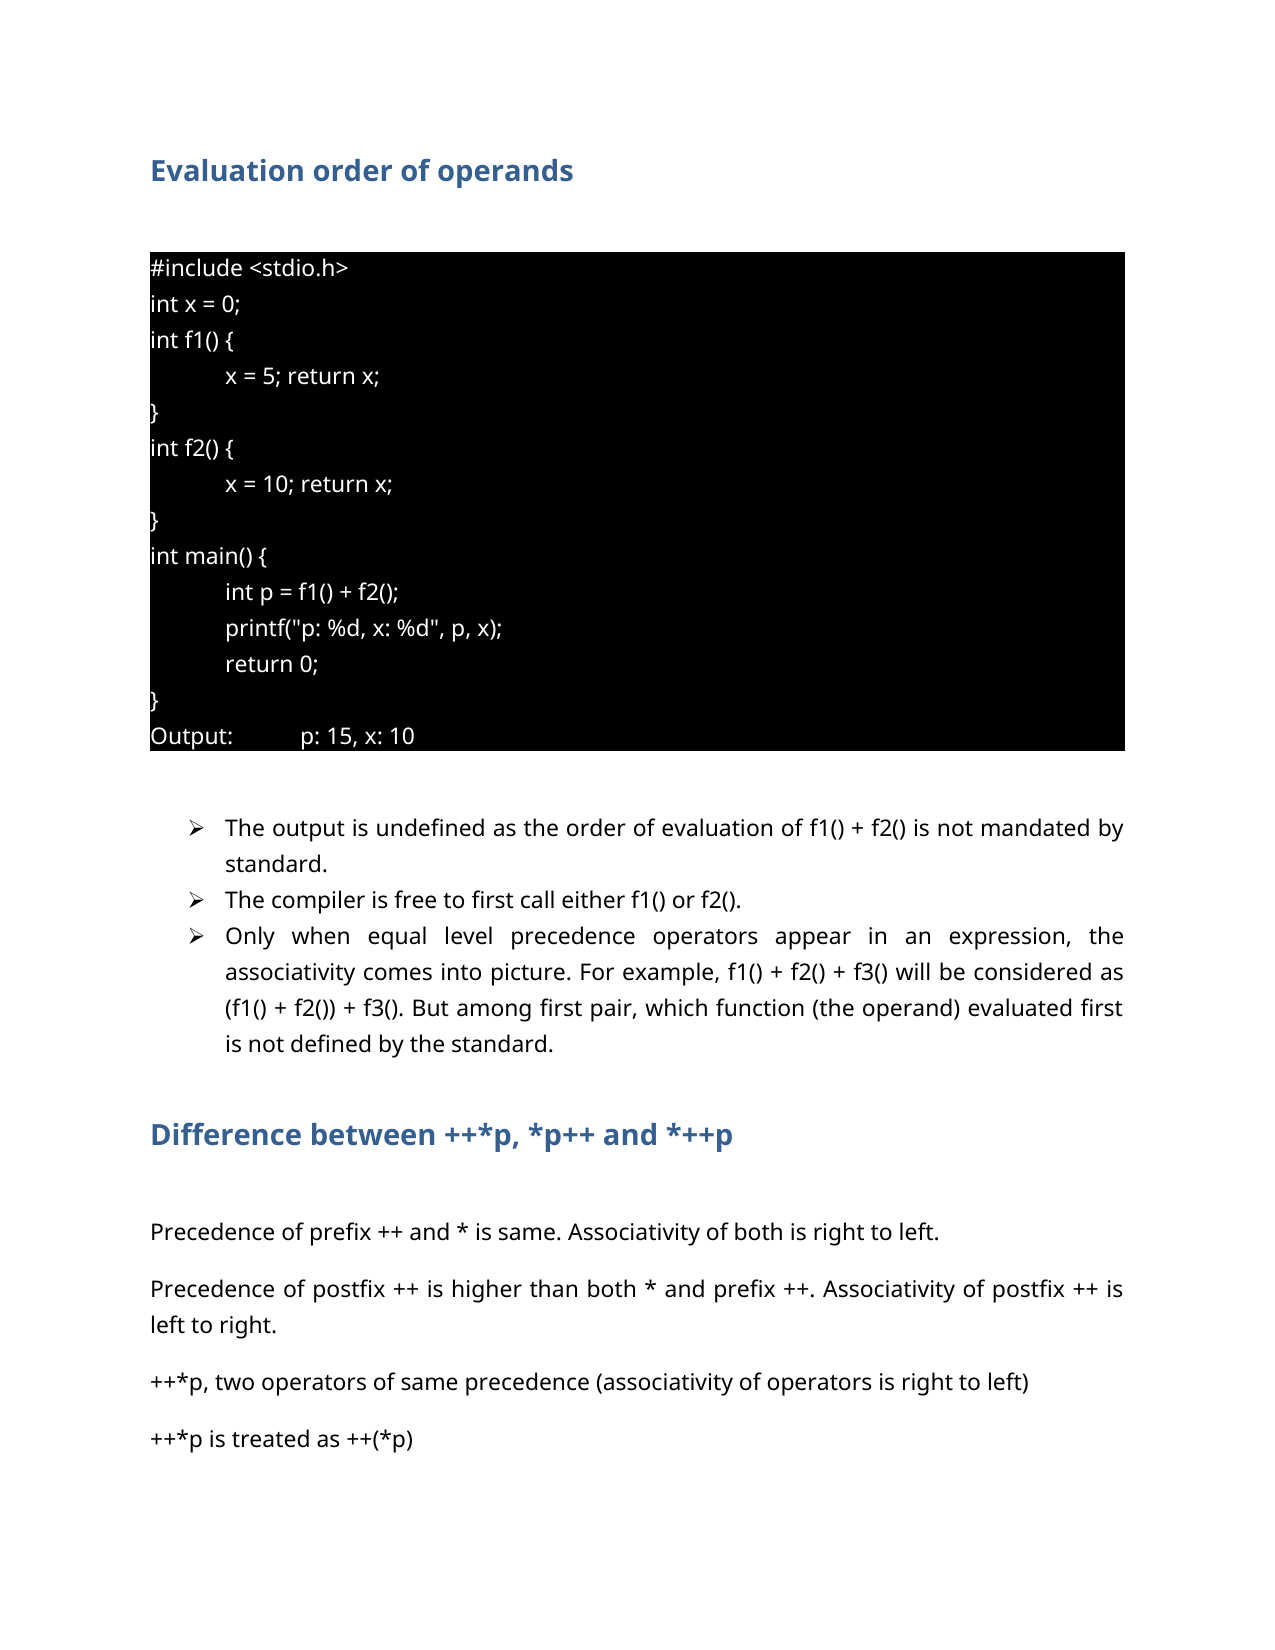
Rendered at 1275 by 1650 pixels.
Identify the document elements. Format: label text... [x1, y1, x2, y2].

text int main() { [150, 540, 1125, 571]
list The output is undefined as the order of evaluation of f1() + f2() is not mandated by standard. [187, 812, 1125, 879]
subtitle Difference between ++*p, *p++ and *++p [150, 1114, 1125, 1153]
text } [150, 396, 1125, 427]
text } [150, 504, 1125, 535]
text int p = f1() + f2(); [150, 576, 1125, 607]
list The compiler is free to first call either f1() or f2(). [187, 884, 1125, 915]
text int f2() { [150, 432, 1125, 463]
text Precedence of prefix ++ and * is same. Associativity of both is right to left. [150, 1216, 1125, 1247]
text Precedence of postfix ++ is higher than both * and prefix ++. Associativity of postfix ++ is left to right. [150, 1273, 1125, 1340]
text #include <stdio.h> [150, 252, 1125, 284]
subtitle Evaluation order of operands [150, 150, 1125, 190]
text ++*p is treated as ++(*p) [150, 1422, 1125, 1454]
text ++*p, two operators of same precedence (associativity of operators is right to left) [150, 1366, 1125, 1397]
text x = 10; return x; [150, 468, 1125, 499]
text Output: p: 15, x: 10 [150, 719, 1125, 751]
text return 0; [150, 648, 1125, 679]
list Only when equal level precedence operators appear in an expression, the associativity comes into picture. For example, f1() + f2() + f3() will be considered as (f1() + f2()) + f3(). But among first pair, which function (the operand) evaluated first is not defined by the standard. [187, 920, 1125, 1059]
text int x = 0; [150, 288, 1125, 319]
text } [150, 684, 1125, 715]
text int f1() { [150, 324, 1125, 356]
text x = 5; return x; [150, 360, 1125, 391]
text printf("p: %d, x: %d", p, x); [150, 612, 1125, 643]
